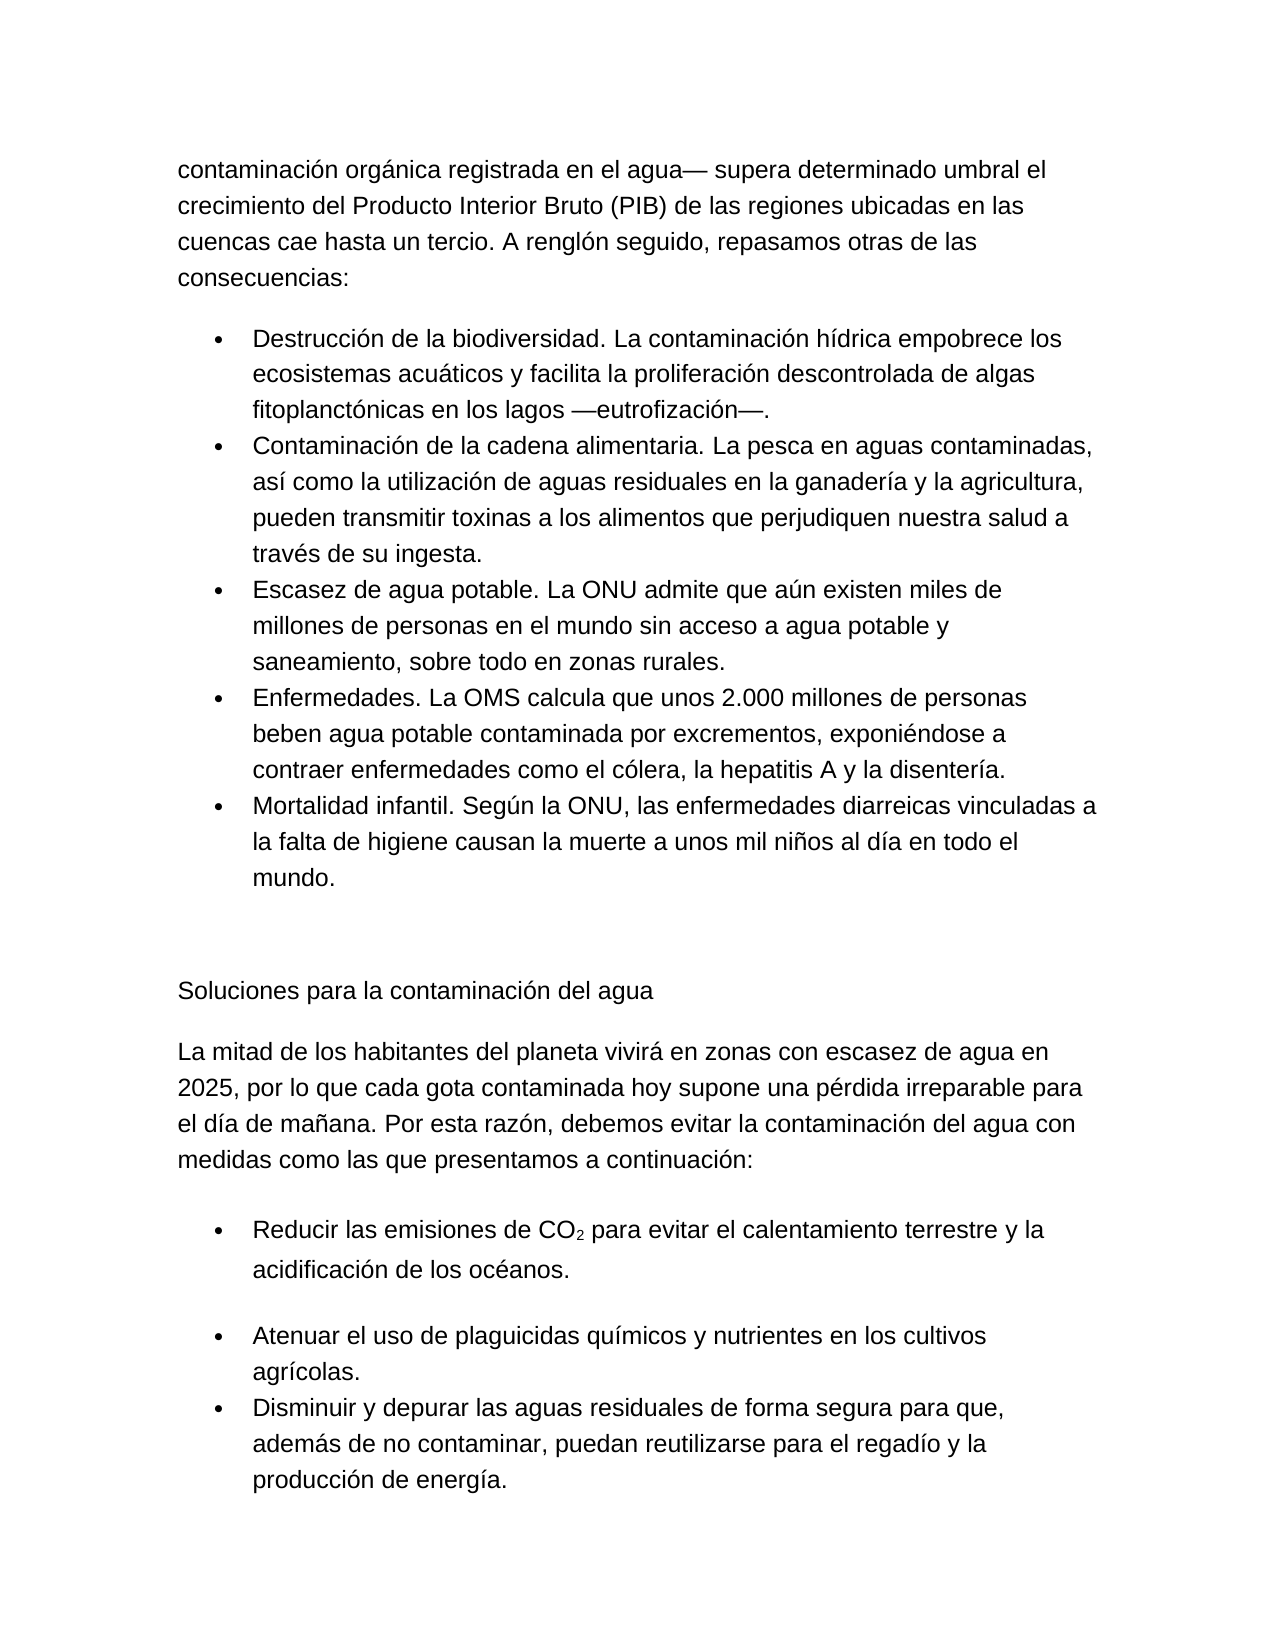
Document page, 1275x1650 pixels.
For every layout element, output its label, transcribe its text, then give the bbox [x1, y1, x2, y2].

list Destrucción de la biodiversidad. La contaminación hídrica empobrece los ecosistemas acuáticos y facilita la proliferación descontrolada de algas fitoplanctónicas en los lagos —eutrofización—. [215, 316, 1098, 424]
list Disminuir y depurar las aguas residuales de forma segura para que, además de no contaminar, puedan reutilizarse para el regadío y la producción de energía. [215, 1386, 1098, 1494]
list Enfermedades. La OMS calcula que unos 2.000 millones de personas beben agua potable contaminada por excrementos, exponiéndose a contraer enfermedades como el cólera, la hepatitis A y la disentería. [215, 676, 1098, 783]
list Atenuar el uso de plaguicidas químicos y nutrientes en los cultivos agrícolas. [215, 1314, 1098, 1386]
text La mitad de los habitantes del planeta vivirá en zonas con escasez de agua en 2025, por lo que cada gota contaminada hoy supone una pérdida irreparable para el día de mañana. Por esta razón, debemos evitar la contaminación del agua con medidas como las que presentamos a continuación: [177, 1030, 1098, 1174]
subtitle Soluciones para la contaminación del agua [177, 955, 1098, 1005]
list Reducir las emisiones de CO2 para evitar el calentamiento terrestre y la acidificación de los océanos. [215, 1203, 1098, 1284]
list Contaminación de la cadena alimentaria. La pesca en aguas contaminadas, así como la utilización de aguas residuales en la ganadería y la agricultura, pueden transmitir toxinas a los alimentos que perjudiquen nuestra salud a través de su ingesta. [215, 424, 1098, 568]
list Mortalidad infantil. Según la ONU, las enfermedades diarreicas vinculadas a la falta de higiene causan la muerte a unos mil niños al día en todo el mundo. [215, 783, 1098, 891]
list Escasez de agua potable. La ONU admite que aún existen miles de millones de personas en el mundo sin acceso a agua potable y saneamiento, sobre todo en zonas rurales. [215, 568, 1098, 676]
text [177, 148, 1098, 291]
